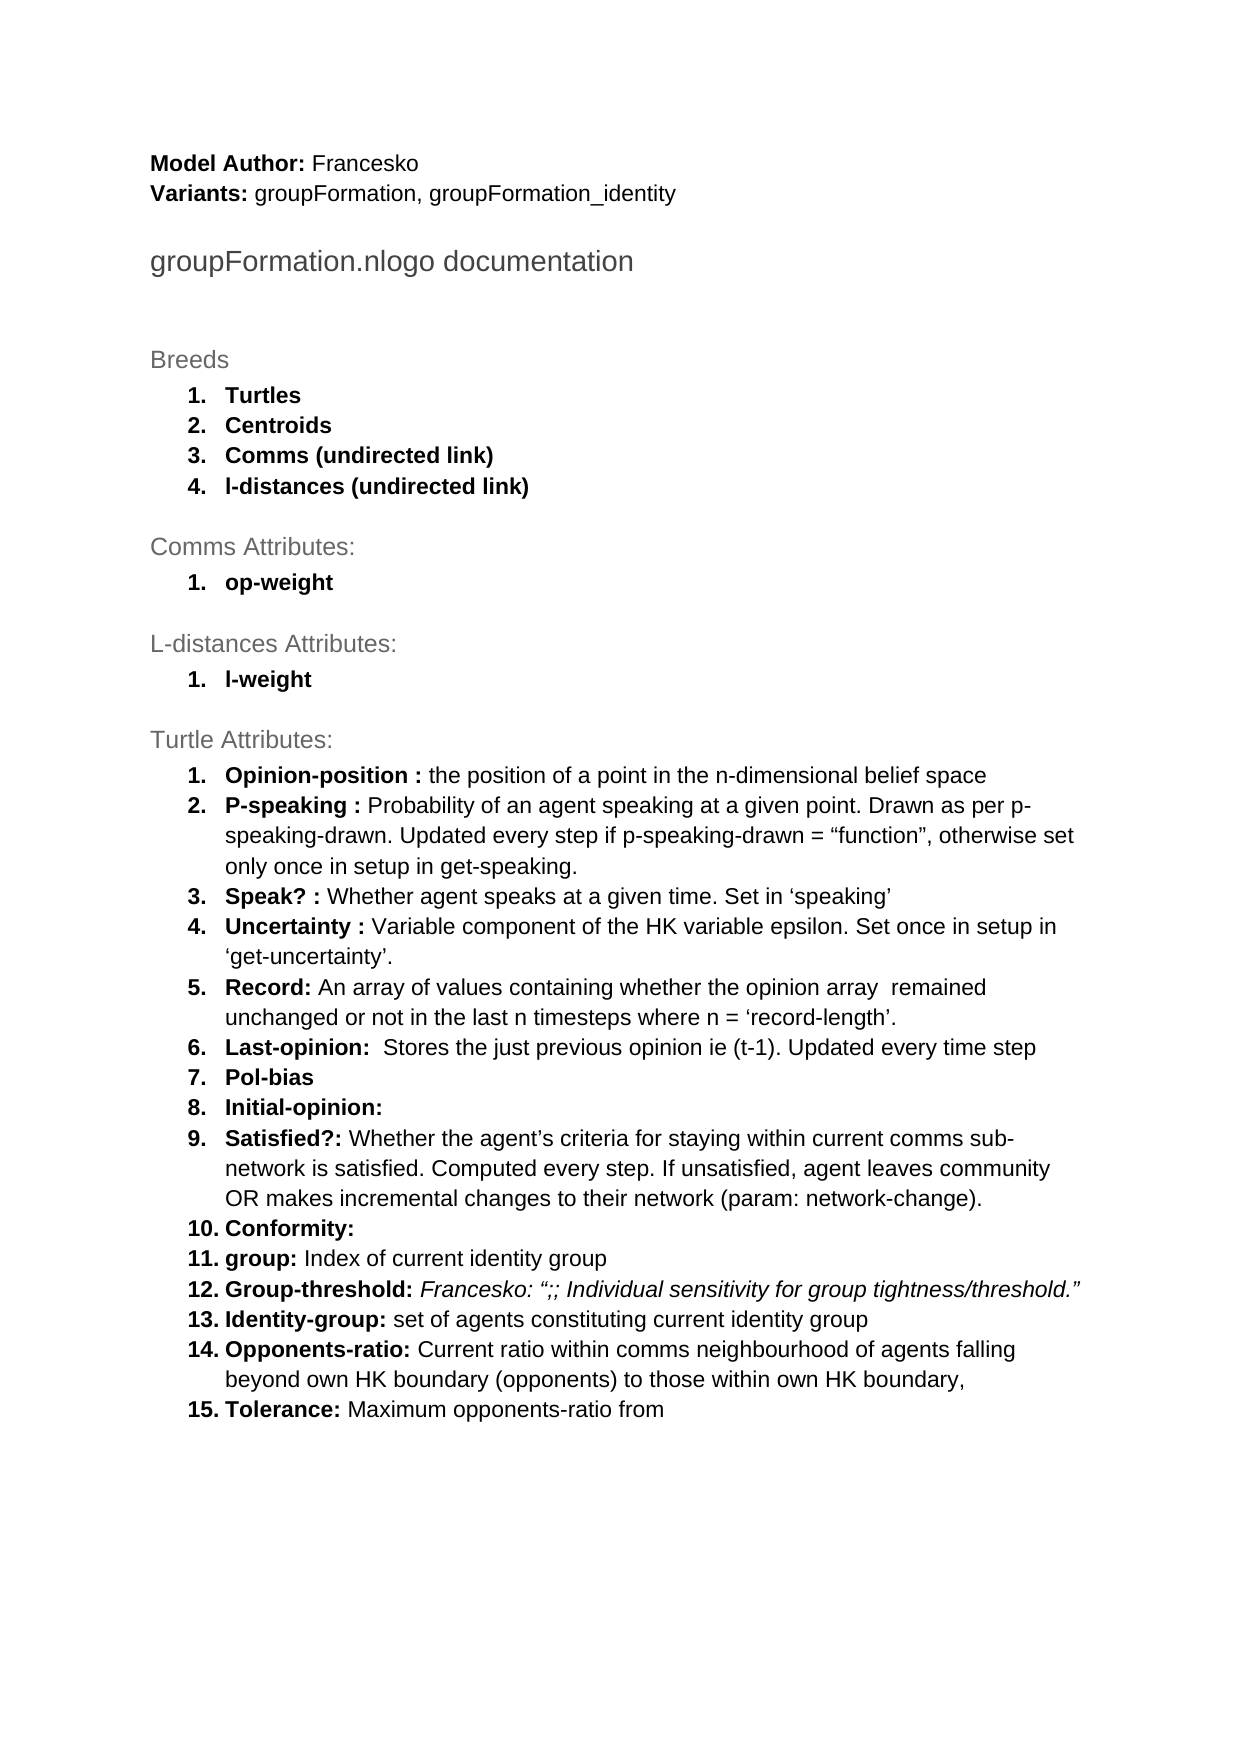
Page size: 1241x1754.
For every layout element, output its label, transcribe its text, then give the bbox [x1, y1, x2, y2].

subtitle Breeds [150, 345, 1090, 374]
list l-weight [187, 666, 1090, 692]
subtitle Turtle Attributes: [150, 725, 1090, 754]
list Pol-bias [187, 1064, 1090, 1091]
list Tolerance: Maximum opponents-ratio from [187, 1396, 1090, 1423]
list Identity-group: set of agents constituting current identity group [187, 1306, 1090, 1332]
list Speak? : Whether agent speaks at a given time. Set in ‘speaking’ [187, 883, 1090, 909]
subtitle Comms Attributes: [150, 532, 1090, 561]
list l-distances (undirected link) [187, 473, 1090, 499]
text Model Author: Francesko [150, 150, 1090, 176]
list Comms (undirected link) [187, 442, 1090, 469]
list Satisfied?: Whether the agent’s criteria for staying within current comms sub-network is satisfied. Computed every step. If unsatisfied, agent leaves community OR makes incremental changes to their network (param: network-change). [187, 1124, 1090, 1211]
list op-weight [187, 569, 1090, 596]
list Opponents-ratio: Current ratio within comms neighbourhood of agents falling beyond own HK boundary (opponents) to those within own HK boundary, [187, 1336, 1090, 1393]
list Initial-opinion: [187, 1094, 1090, 1121]
list Turtles [187, 382, 1090, 408]
list P-speaking : Probability of an agent speaking at a given point. Drawn as per p-speaking-drawn. Updated every step if p-speaking-drawn = “function”, otherwise set only once in setup in get-speaking. [187, 792, 1090, 879]
subtitle groupFormation.nlogo documentation [150, 244, 1090, 277]
list Last-opinion: Stores the just previous opinion ie (t-1). Updated every time step [187, 1034, 1090, 1060]
list Record: An array of values containing whether the opinion array remained unchanged or not in the last n timesteps where n = ‘record-length’. [187, 973, 1090, 1030]
list Conformity: [187, 1215, 1090, 1242]
list Group-threshold: Francesko: “;; Individual sensitivity for group tightness/threshold.” [187, 1276, 1090, 1302]
subtitle L-distances Attributes: [150, 628, 1090, 657]
list Uncertainty : Variable component of the HK variable epsilon. Set once in setup in ‘get-uncertainty’. [187, 913, 1090, 970]
text Variants: groupFormation, groupFormation_identity [150, 180, 1090, 207]
list group: Index of current identity group [187, 1245, 1090, 1272]
list Opinion-position : the position of a point in the n-dimensional belief space [187, 762, 1090, 788]
list Centroids [187, 412, 1090, 439]
